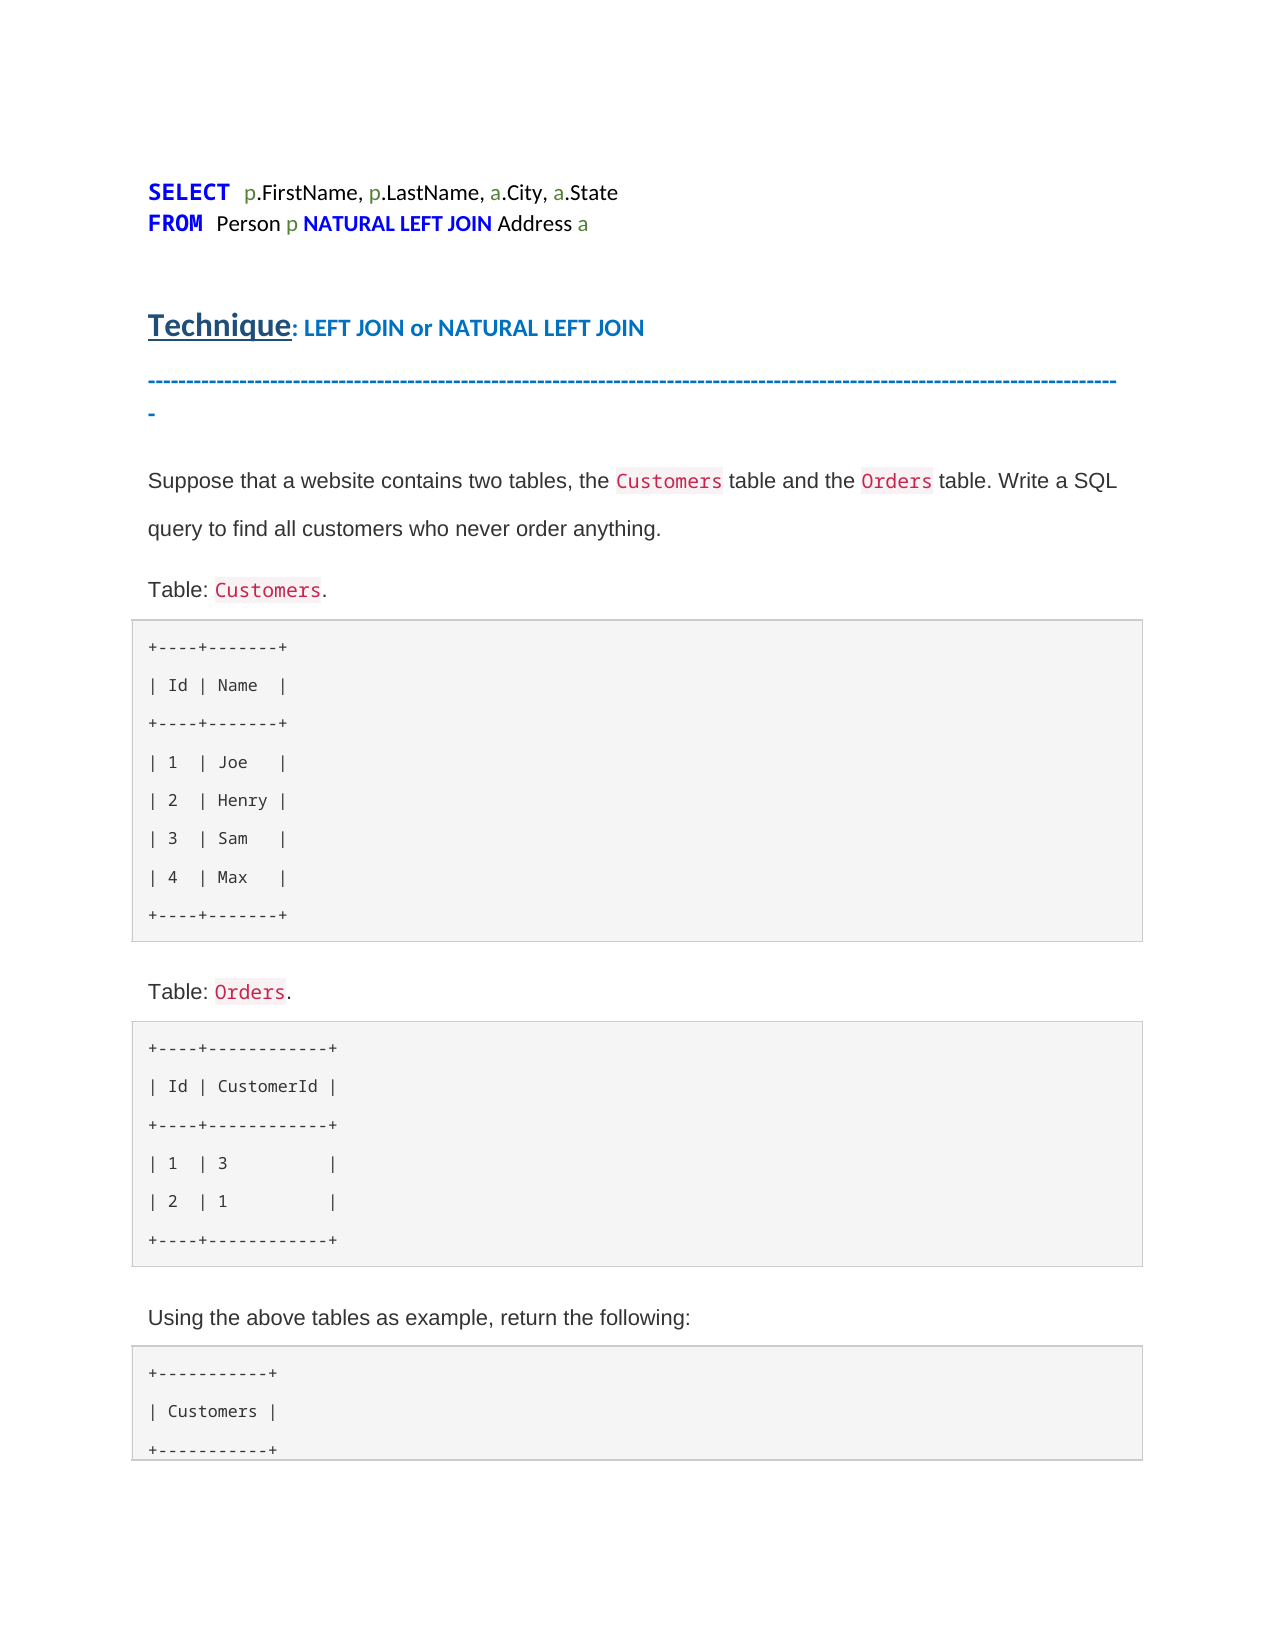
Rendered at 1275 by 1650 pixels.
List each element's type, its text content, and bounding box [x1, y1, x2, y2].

text | 4 | Max | [133, 849, 1142, 887]
text +-----------+ [133, 1347, 1142, 1384]
text | Customers | [133, 1384, 1142, 1422]
text +----+------------+ [133, 1022, 1142, 1059]
text | Id | CustomerId | [133, 1059, 1142, 1097]
text Table: Customers. [148, 557, 1127, 603]
text | 2 | 1 | [133, 1174, 1142, 1212]
text | 1 | Joe | [133, 734, 1142, 772]
text | 2 | Henry | [133, 772, 1142, 811]
text Technique: LEFT JOIN or NATURAL LEFT JOIN [148, 304, 1127, 345]
text +----+-------+ [133, 621, 1142, 657]
text | 3 | Sam | [133, 811, 1142, 849]
text +-----------+ [133, 1422, 1142, 1459]
text Suppose that a website contains two tables, the Customers table and the Orders table. Write a SQL query to find all customers who never order anything. [148, 447, 1127, 541]
text +----+------------+ [133, 1097, 1142, 1136]
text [148, 176, 1127, 207]
text -------------------------------------------------------------------------------------------------------------------------------- [148, 365, 1127, 428]
text Table: Orders. [148, 958, 1127, 1005]
text FROM Person p NATURAL LEFT JOIN Address a [148, 207, 1127, 238]
text Using the above tables as example, return the following: [148, 1283, 1127, 1330]
text +----+-------+ [133, 887, 1142, 941]
text | 1 | 3 | [133, 1136, 1142, 1174]
text +----+------------+ [133, 1212, 1142, 1266]
text | Id | Name | [133, 657, 1142, 696]
text +----+-------+ [133, 696, 1142, 734]
